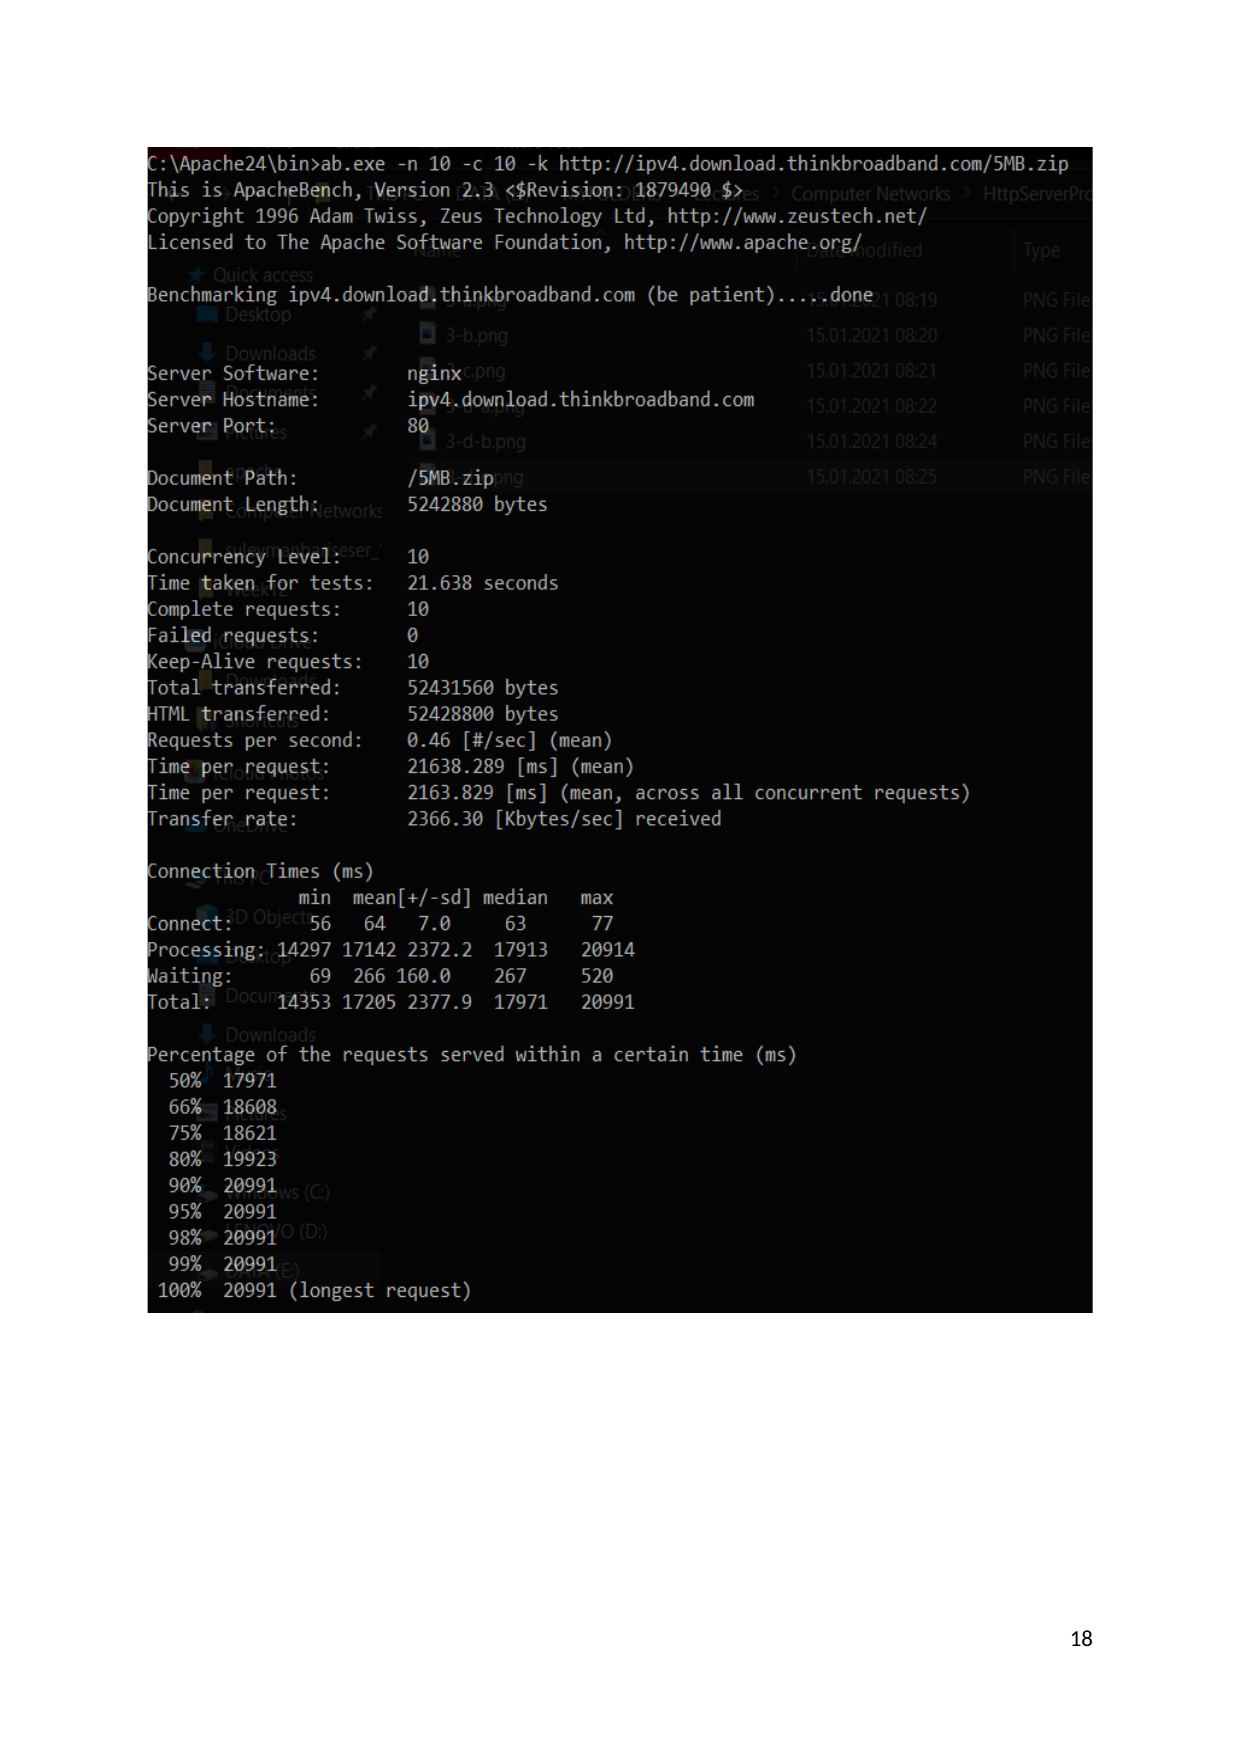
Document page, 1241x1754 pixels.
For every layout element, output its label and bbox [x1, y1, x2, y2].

picture [147, 147, 1093, 1313]
